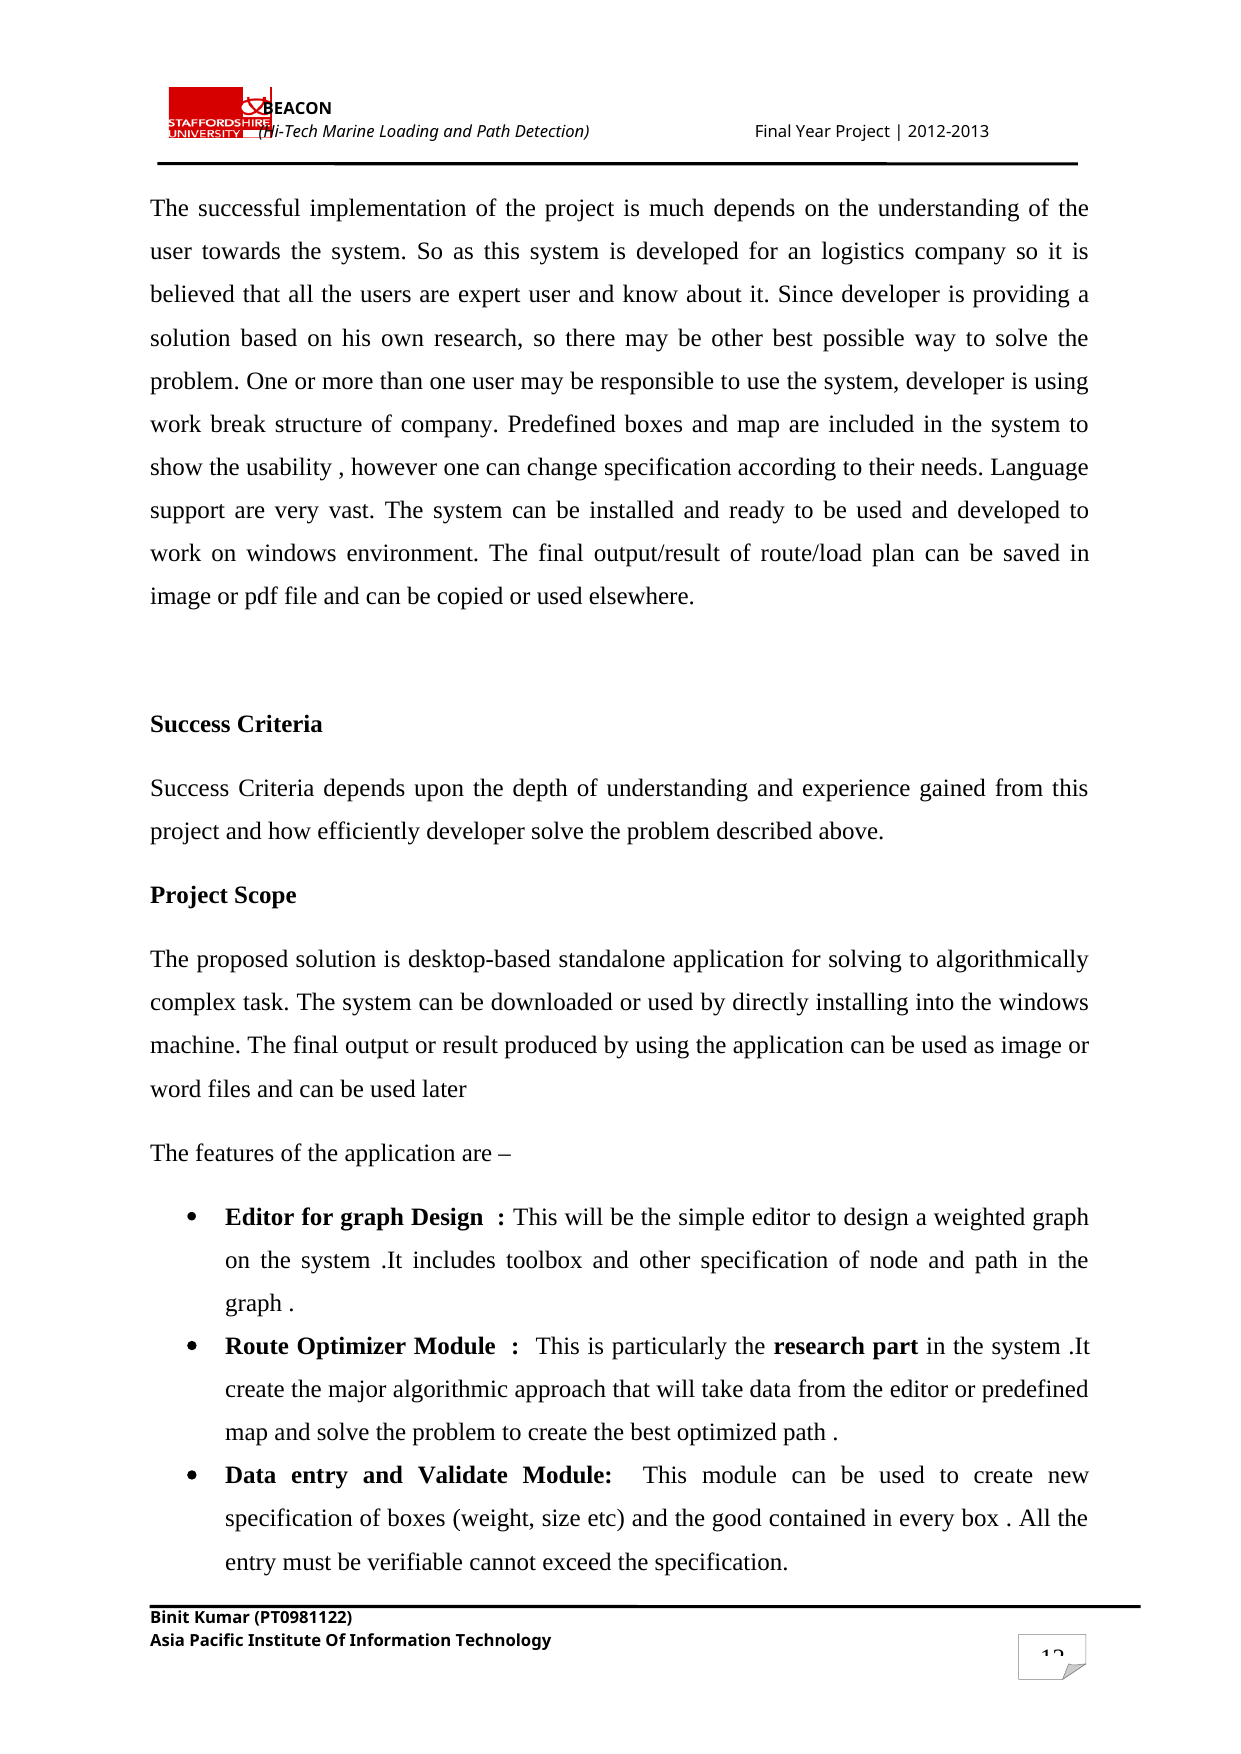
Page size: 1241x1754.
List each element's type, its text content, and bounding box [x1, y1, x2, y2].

text The proposed solution is desktop-based standalone application for solving to algorithmically complex task. The system can be downloaded or used by directly installing into the windows machine. The final output or result produced by using the application can be used as image or word files and can be used later [150, 944, 1090, 1102]
list Editor for graph Design : This will be the simple editor to design a weighted graph on the system .It includes toolbox and other specification of node and path in the graph . [187, 1202, 1090, 1317]
picture [168, 87, 272, 138]
text The features of the application are – [150, 1138, 1090, 1166]
text Project Scope [150, 880, 1090, 909]
text The successful implementation of the project is much depends on the understanding of the user towards the system. So as this system is developed for an logistics company so it is believed that all the users are expert user and know about it. Since developer is providing a solution based on his own research, so there may be other best possible way to solve the problem. One or more than one user may be responsible to use the system, developer is using work break structure of company. Predefined boxes and map are included in the system to show the usability , however one can change specification according to their needs. Language support are very vast. The system can be installed and ready to be used and developed to work on windows environment. The final output/result of route/load plan can be saved in image or pdf file and can be copied or used elsewhere. [150, 193, 1090, 610]
text Success Criteria depends upon the depth of understanding and experience gained from this project and how efficiently developer solve the problem described above. [150, 773, 1090, 845]
list Route Optimizer Module : This is particularly the research part in the system .It create the major algorithmic approach that will take data from the editor or predefined map and solve the problem to create the best optimized path . [187, 1331, 1090, 1446]
list Data entry and Validate Module: This module can be used to create new specification of boxes (weight, size etc) and the good contained in every box . All the entry must be verifiable cannot exceed the specification. [187, 1460, 1090, 1575]
text Success Criteria [150, 709, 1090, 738]
